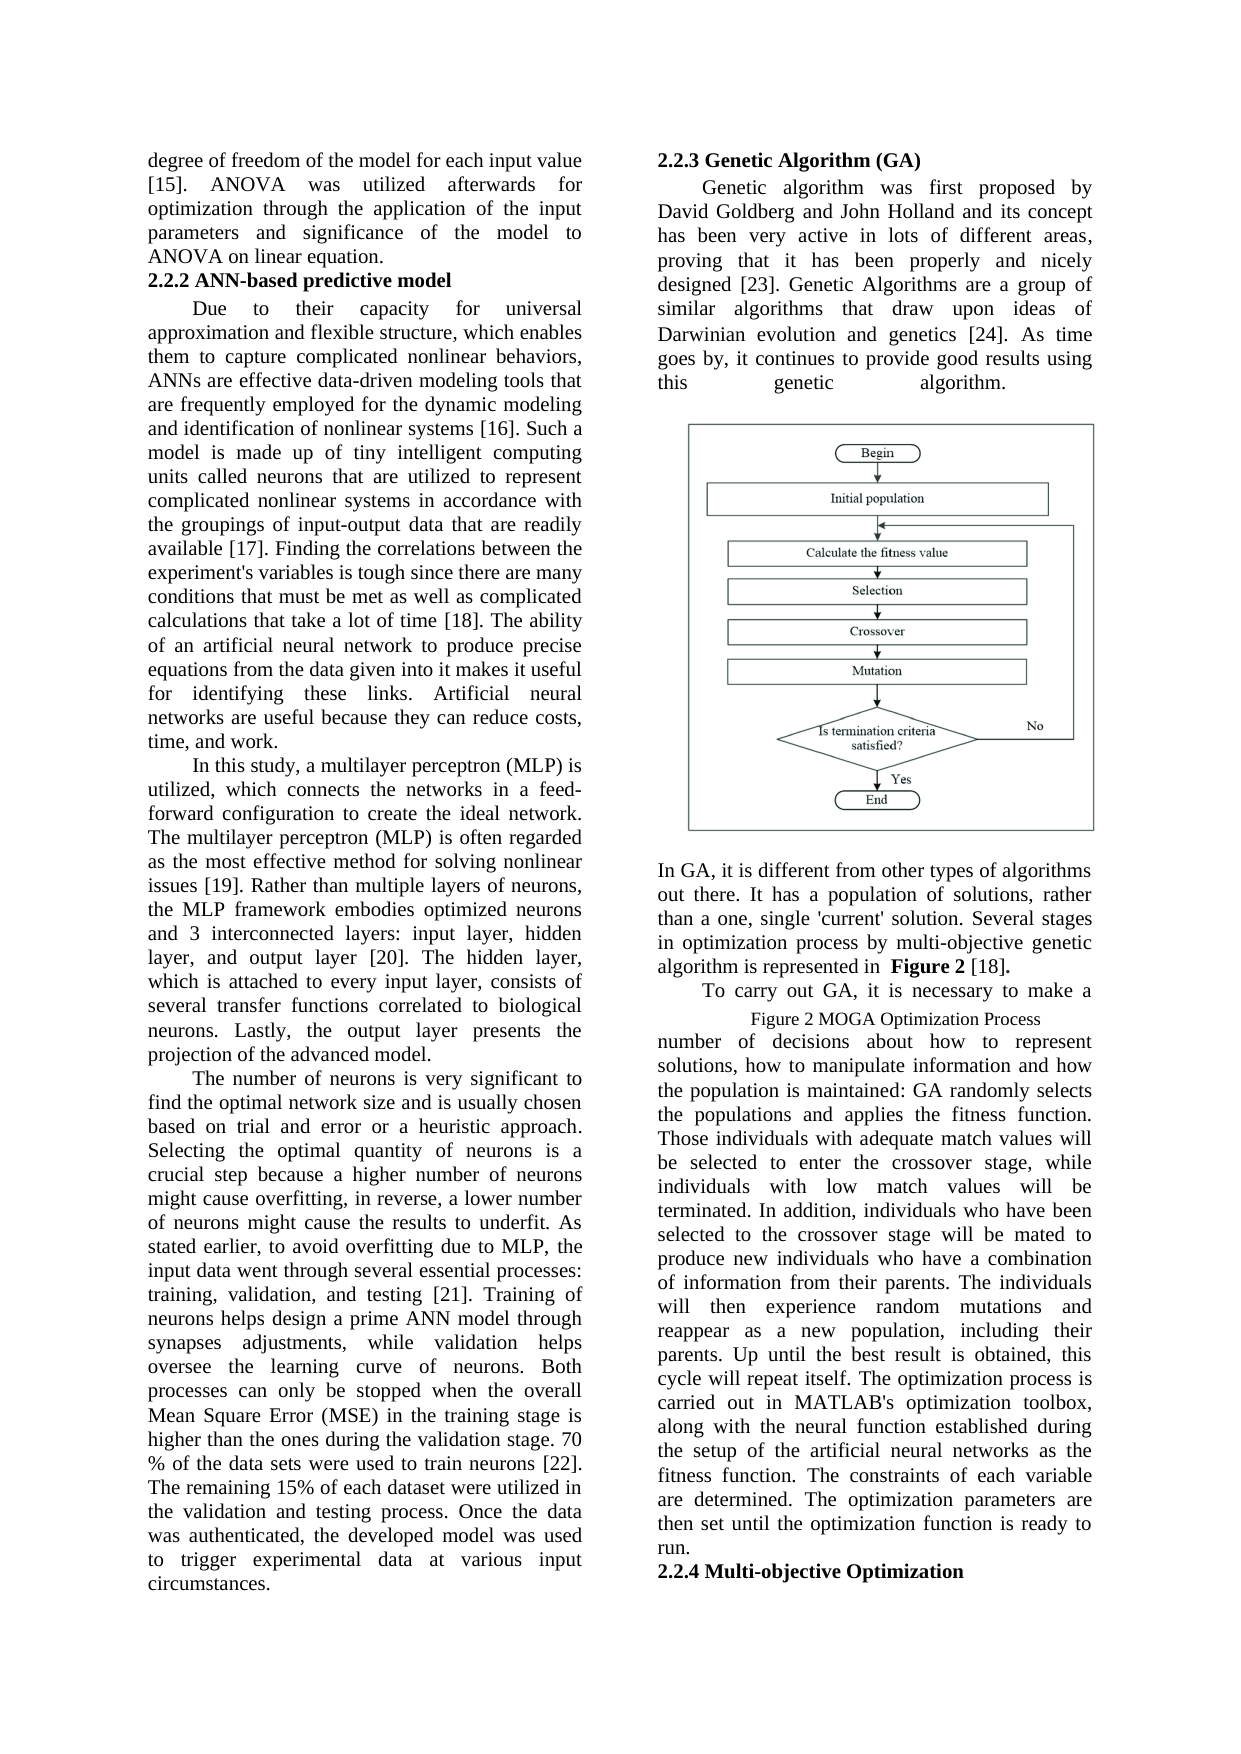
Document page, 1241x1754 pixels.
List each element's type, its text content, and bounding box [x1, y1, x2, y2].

text 2.2.3 Genetic Algorithm (GA) [657, 148, 1092, 172]
text To carry out GA, it is necessary to make a number of decisions about how to represent solutions, how to manipulate information and how the population is maintained: GA randomly selects the populations and applies the fitness function. Those individuals with adequate match values will be selected to enter the crossover stage, while individuals with low match values will be terminated. In addition, individuals who have been selected to the crossover stage will be mated to produce new individuals who have a combination of information from their parents. The individuals will then experience random mutations and reappear as a new population, including their parents. Up until the best result is obtained, this cycle will repeat itself. The optimization process is carried out in MATLAB's optimization toolbox, along with the neural function established during the setup of the artificial neural networks as the fitness function. The constraints of each variable are determined. The optimization parameters are then set until the optimization function is ready to run. [657, 978, 1092, 1559]
text The number of neurons is very significant to find the optimal network size and is usually chosen based on trial and error or a heuristic approach. Selecting the optimal quantity of neurons is a crucial step because a higher number of neurons might cause overfitting, in reverse, a lower number of neurons might cause the results to underfit. As stated earlier, to avoid overfitting due to MLP, the input data went through several essential processes: training, validation, and testing [21]. Training of neurons helps design a prime ANN model through synapses adjustments, while validation helps oversee the learning curve of neurons. Both processes can only be stopped when the overall Mean Square Error (MSE) in the training stage is higher than the ones during the validation stage. 70 % of the data sets were used to train neurons [22]. The remaining 15% of each dataset were utilized in the validation and testing process. Once the data was authenticated, the developed model was used to trigger experimental data at various input circumstances. [148, 1066, 582, 1595]
text 2.2.2 ANN-based predictive model [148, 268, 582, 292]
text 2.2.4 Multi-objective Optimization [657, 1559, 1092, 1583]
text Due to their capacity for universal approximation and flexible structure, which enables them to capture complicated nonlinear behaviors, ANNs are effective data-driven modeling tools that are frequently employed for the dynamic modeling and identification of nonlinear systems [16]. Such a model is made up of tiny intelligent computing units called neurons that are utilized to represent complicated nonlinear systems in accordance with the groupings of input-output data that are readily available [17]. Finding the correlations between the experiment's variables is tough since there are many conditions that must be met as well as complicated calculations that take a lot of time [18]. The ability of an artificial neural network to produce precise equations from the data given into it makes it useful for identifying these links. Artificial neural networks are useful because they can reduce costs, time, and work. [148, 296, 582, 753]
picture [676, 415, 1104, 840]
text In this study, a multilayer perceptron (MLP) is utilized, which connects the networks in a feed-forward configuration to create the ideal network. The multilayer perceptron (MLP) is often regarded as the most effective method for solving nonlinear issues [19]. Rather than multiple layers of neurons, the MLP framework embodies optimized neurons and 3 interconnected layers: input layer, hidden layer, and output layer [20]. The hidden layer, which is attached to every input layer, consists of several transfer functions correlated to biological neurons. Lastly, the output layer presents the projection of the advanced model. [148, 753, 582, 1066]
